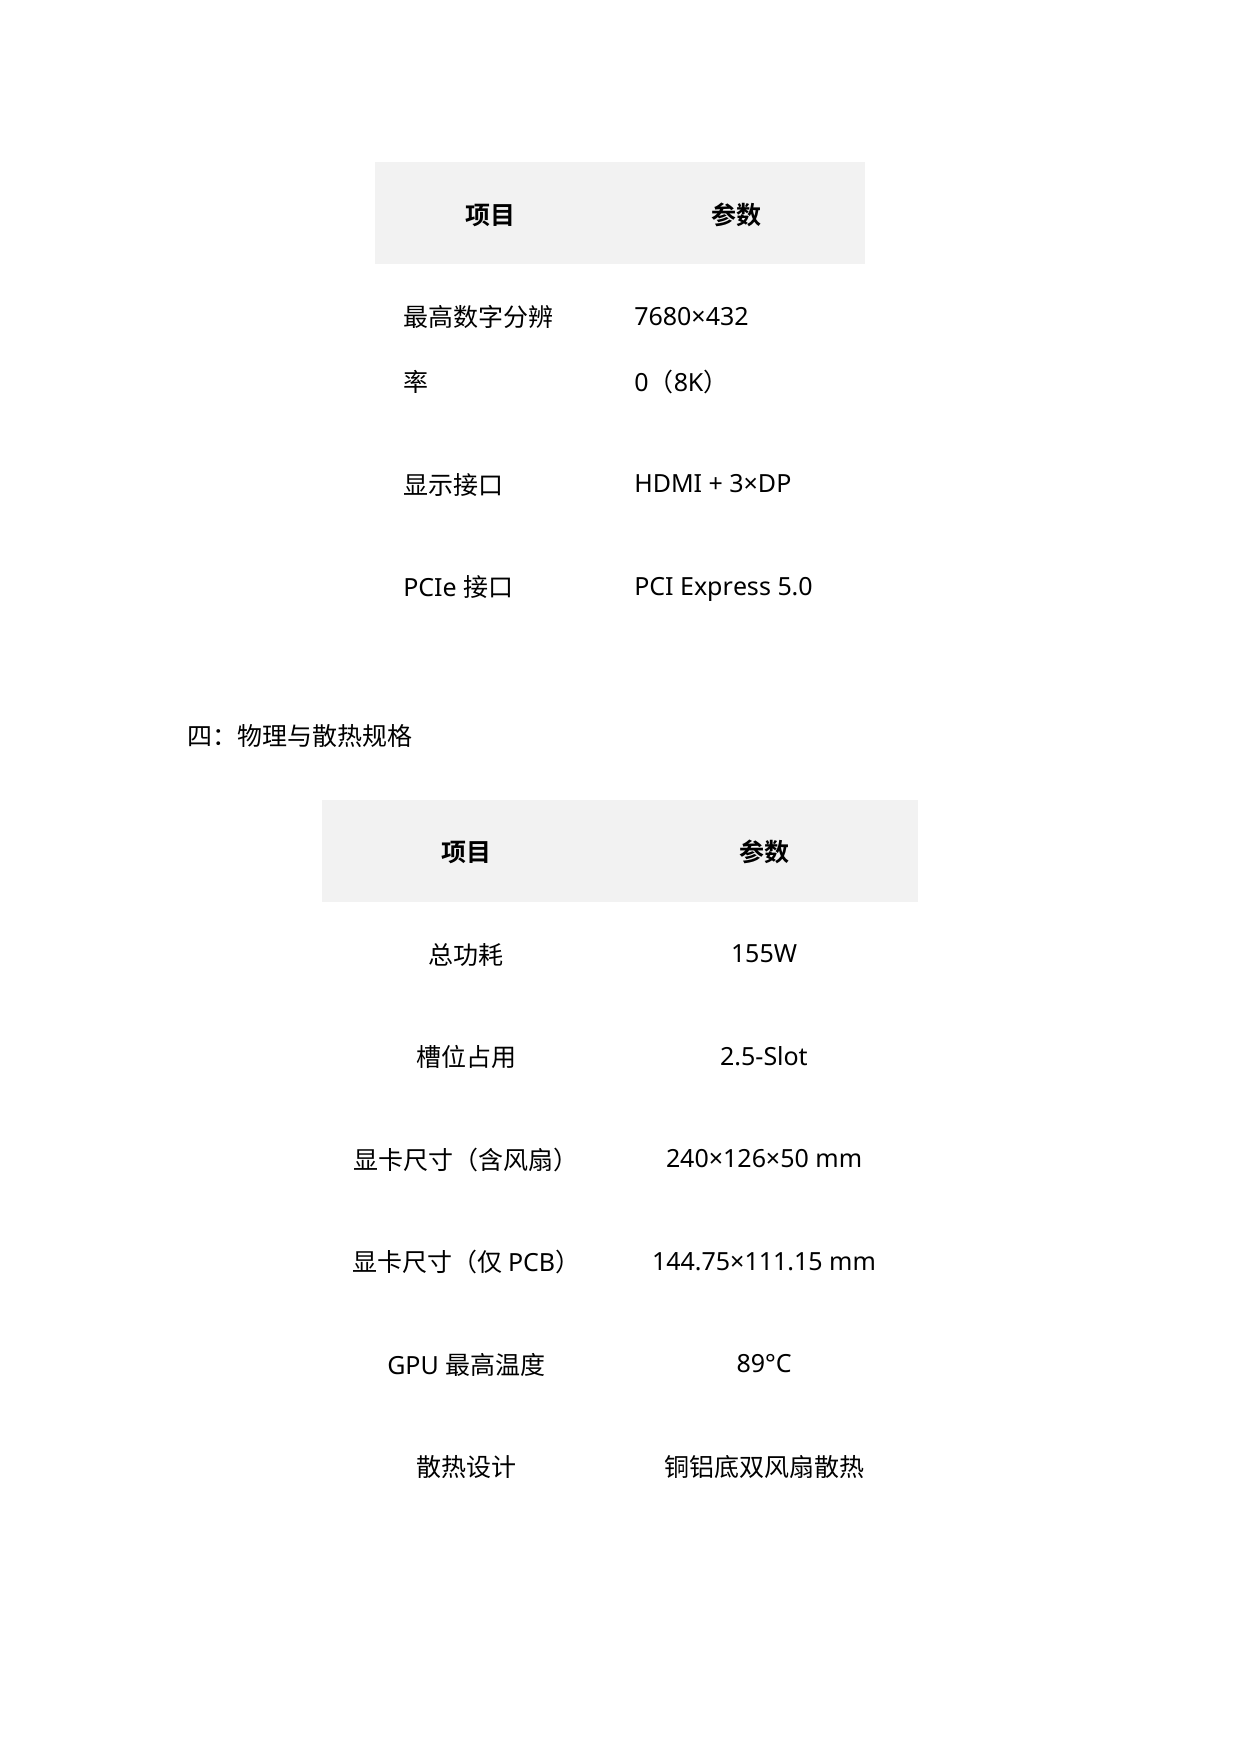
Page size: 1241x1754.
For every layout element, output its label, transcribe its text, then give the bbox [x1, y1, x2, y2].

table_cell 144.75×111.15 mm [610, 1210, 918, 1312]
table_cell 槽位占用 [322, 1005, 610, 1107]
table_header 项目 [322, 800, 610, 902]
table_header 项目 [375, 162, 606, 264]
table_cell 显卡尺寸（仅 PCB） [322, 1210, 610, 1312]
list 四：物理与散热规格 [187, 702, 1053, 767]
table_cell 显示接口 [375, 432, 606, 534]
table_cell 7680×4320（8K） [606, 265, 865, 432]
table_cell 240×126×50 mm [610, 1107, 918, 1209]
table_cell HDMI + 3×DP [606, 432, 865, 534]
table_cell 显卡尺寸（含风扇） [322, 1107, 610, 1209]
table_cell 总功耗 [322, 902, 610, 1004]
table_header 参数 [606, 162, 865, 264]
table_cell 89°C [610, 1312, 918, 1414]
table_cell GPU 最高温度 [322, 1312, 610, 1414]
table_cell PCIe 接口 [375, 535, 606, 637]
table_cell 散热设计 [322, 1415, 610, 1517]
table_cell PCI Express 5.0 [606, 535, 865, 637]
table_cell 铜铝底双风扇散热 [610, 1415, 918, 1517]
table_cell 155W [610, 902, 918, 1004]
table_cell 最高数字分辨率 [375, 265, 606, 432]
table_header 参数 [610, 800, 918, 902]
table_cell 2.5-Slot [610, 1005, 918, 1107]
